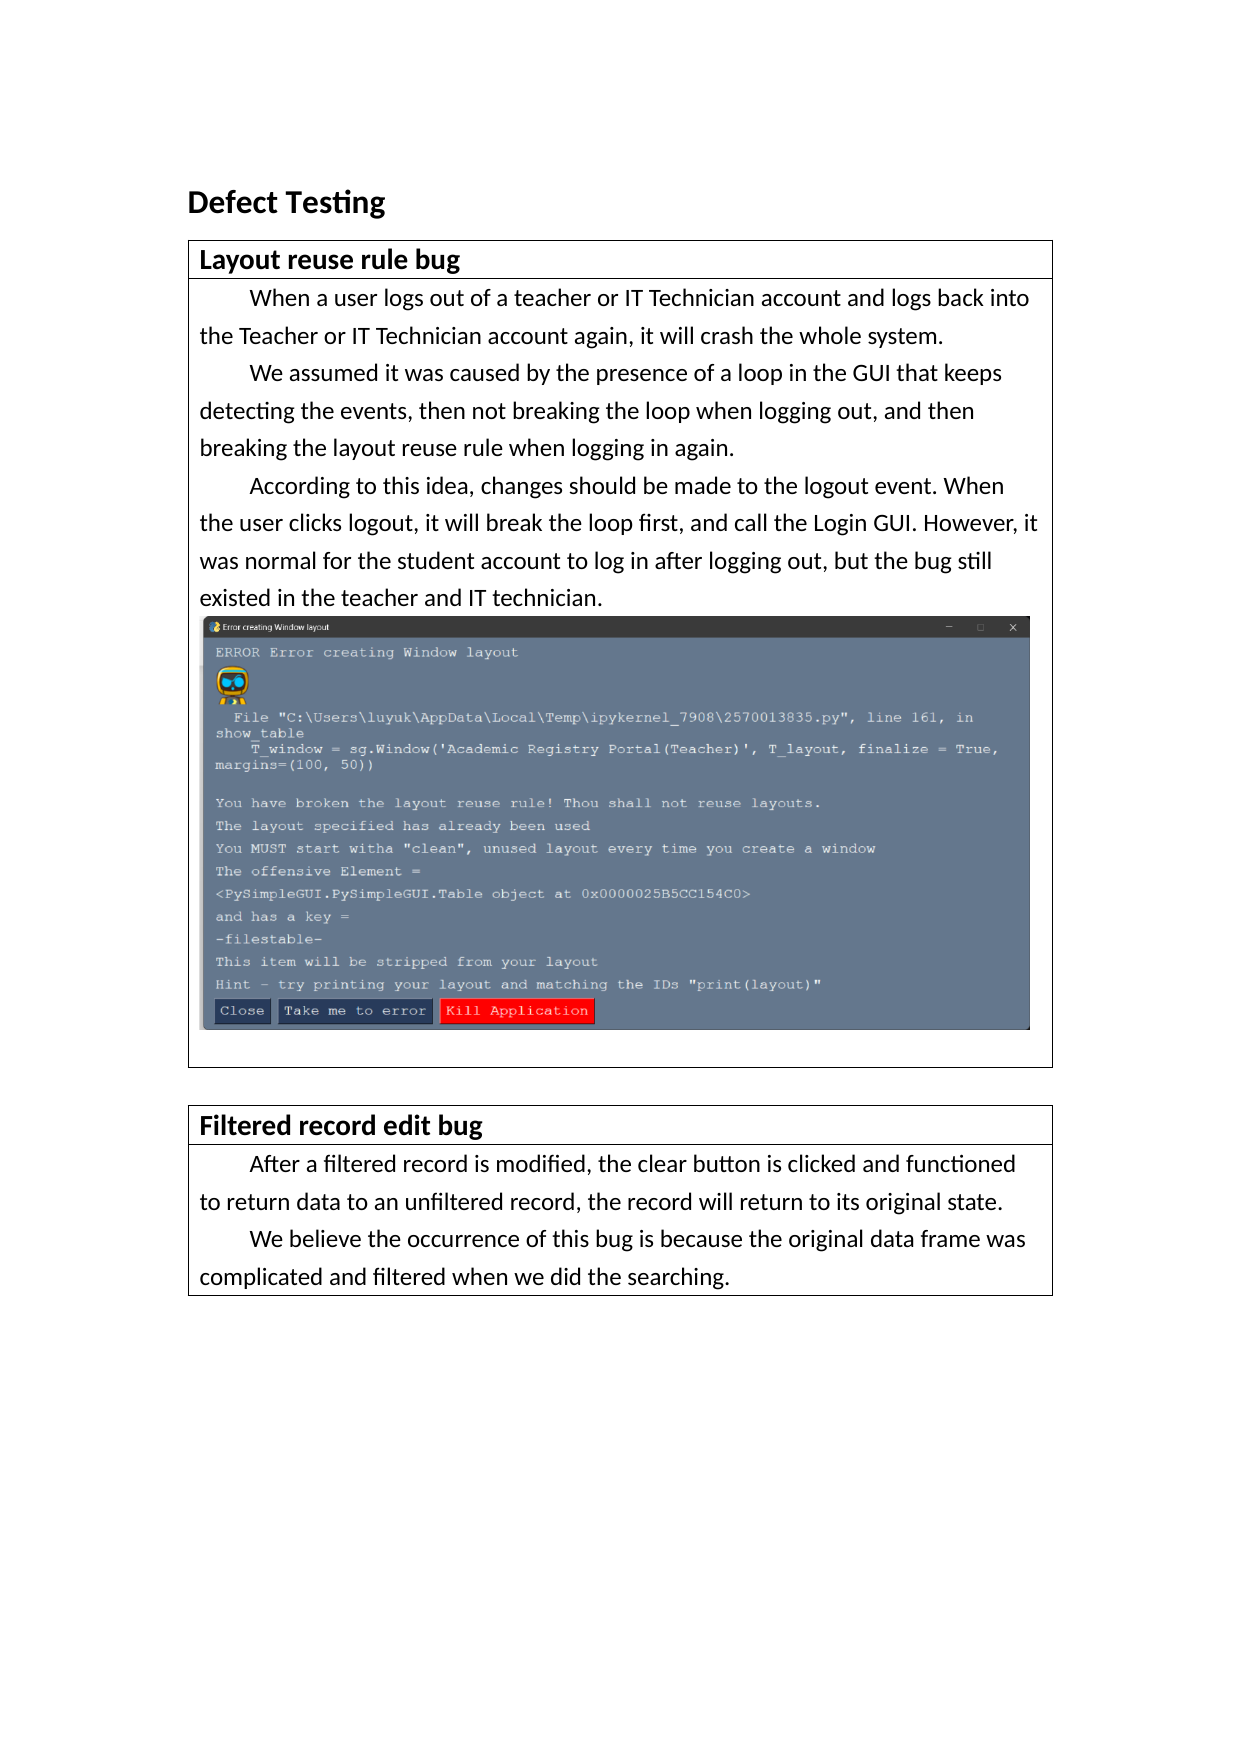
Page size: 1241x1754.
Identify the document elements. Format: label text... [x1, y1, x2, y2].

table_header Filtered record edit bug [189, 1106, 1052, 1144]
table_cell After a filtered record is modified, the clear button is clicked and functioned to return data to an unfiltered record, the record will return to its original state. We believe the occurrence of this bug is because the original data frame was complicated and filtered when we did the searching. [189, 1145, 1052, 1295]
table_header Layout reuse rule bug [189, 241, 1052, 278]
text Defect Testing [187, 164, 1053, 239]
table_cell When a user logs out of a teacher or IT Technician account and logs back into the Teacher or IT Technician account again, it will crash the whole system. We assumed it was caused by the presence of a loop in the GUI that keeps detecting the events, then not breaking the loop when logging out, and then breaking the layout reuse rule when logging in again. According to this idea, changes should be made to the logout event. When the user clicks logout, it will break the loop first, and call the Login GUI. However, it was normal for the student account to log in after logging out, but the bug still existed in the teacher and IT technician. [189, 279, 1052, 1067]
picture [199, 616, 1030, 1030]
